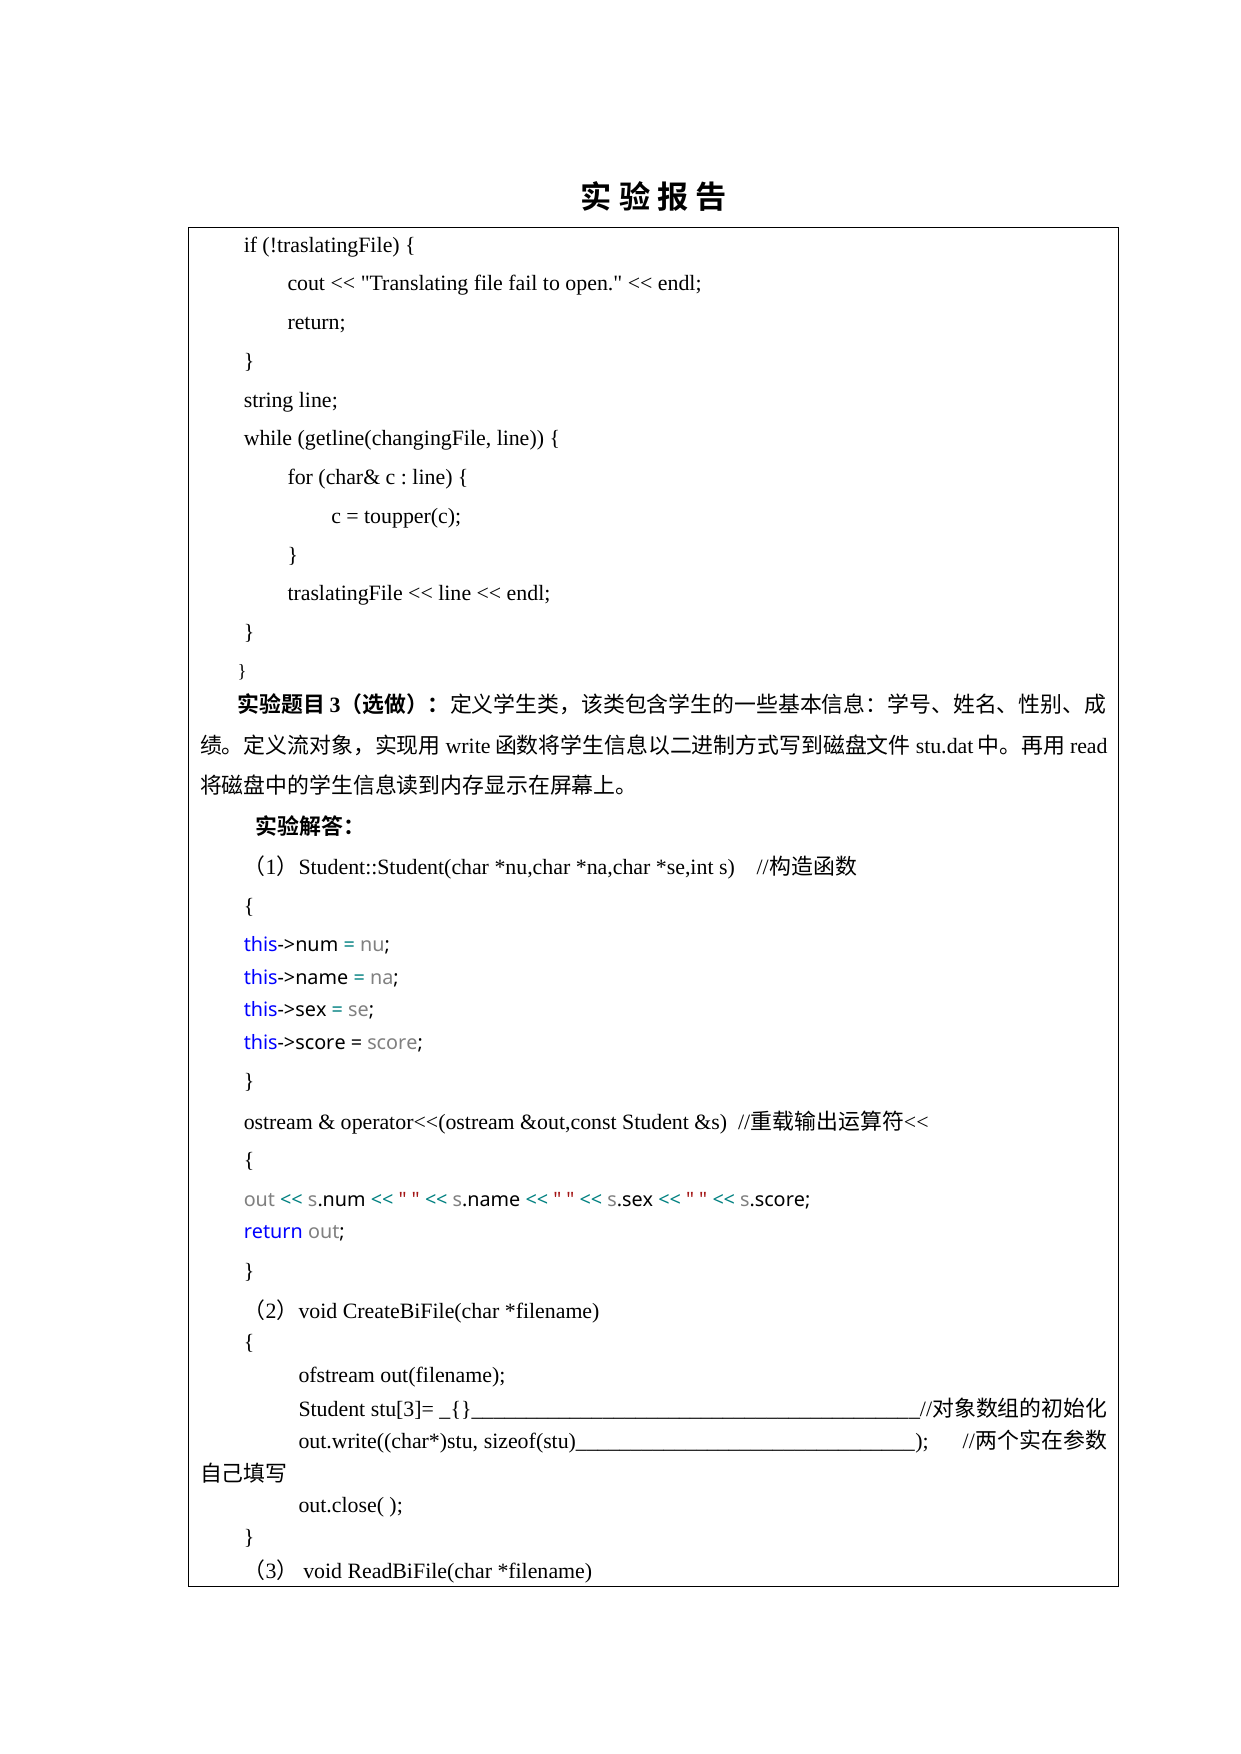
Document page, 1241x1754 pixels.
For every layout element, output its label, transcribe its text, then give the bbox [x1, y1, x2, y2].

table_header 实 验 报 告 [189, 162, 1119, 227]
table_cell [189, 228, 1118, 1586]
